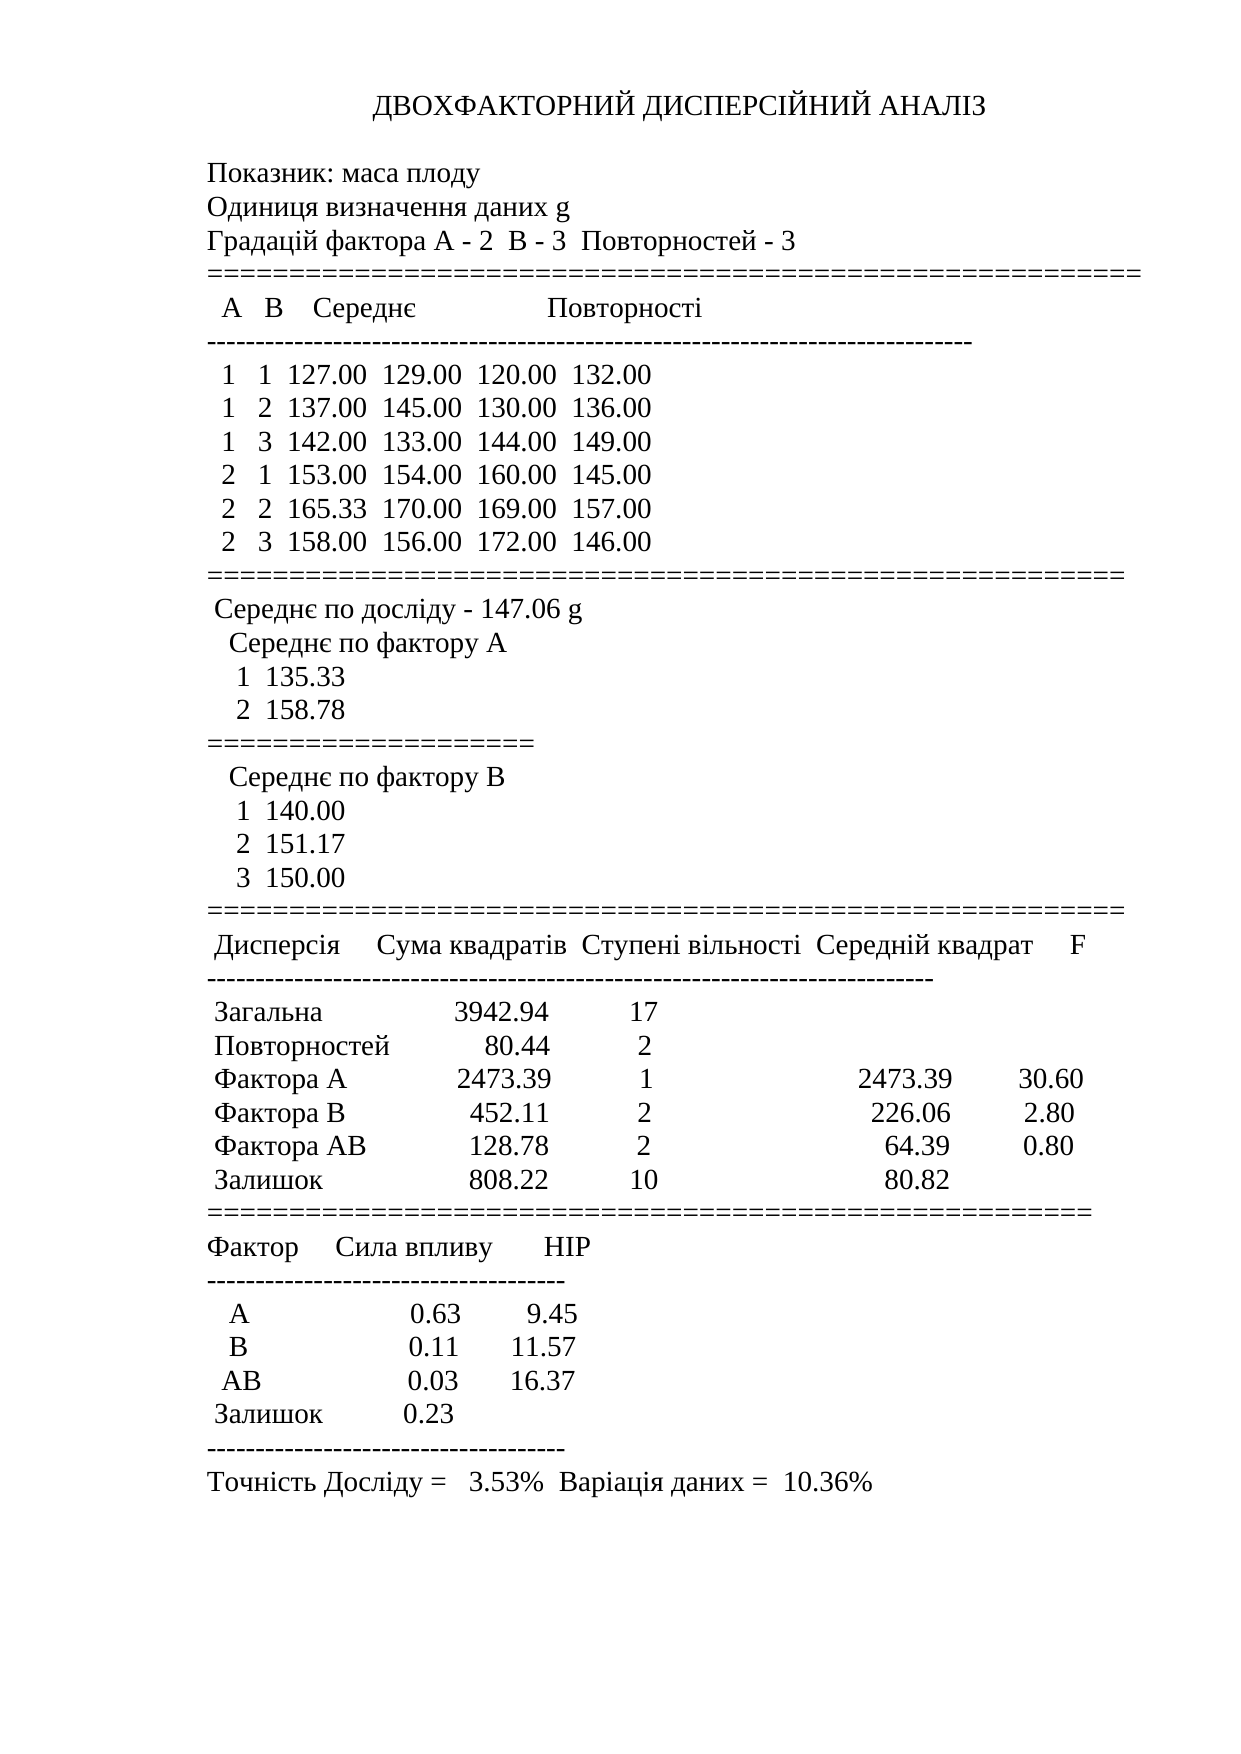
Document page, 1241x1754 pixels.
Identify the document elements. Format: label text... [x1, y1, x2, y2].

text Загальна 3942.94 17 [148, 994, 1152, 1028]
text 2 158.78 [148, 692, 1152, 726]
text ------------------------------------- [148, 1430, 1152, 1464]
text 2 3 158.00 156.00 172.00 146.00 [148, 524, 1152, 558]
text 1 140.00 [148, 793, 1152, 826]
text ------------------------------------- [148, 1262, 1152, 1296]
text Одиниця визначення даних g [148, 189, 1152, 223]
text 1 3 142.00 133.00 144.00 149.00 [148, 424, 1152, 457]
text А 0.63 9.45 [148, 1296, 1152, 1329]
text Фактора А 2473.39 1 2473.39 30.60 [148, 1061, 1152, 1095]
text 2 2 165.33 170.00 169.00 157.00 [148, 491, 1152, 524]
text АВ 0.03 16.37 [148, 1363, 1152, 1397]
text Повторностей 80.44 2 [148, 1028, 1152, 1061]
text ======================================================== [148, 893, 1152, 927]
text ======================================================== [148, 558, 1152, 592]
text Середнє по фактору В [148, 759, 1152, 793]
text Середнє по досліду - 147.06 g [148, 592, 1152, 625]
text Залишок 808.22 10 80.82 [148, 1162, 1152, 1195]
text В 0.11 11.57 [148, 1329, 1152, 1363]
text 1 1 127.00 129.00 120.00 132.00 [148, 357, 1152, 390]
text ------------------------------------------------------------------------------- [148, 323, 1152, 357]
text Точність Досліду = 3.53% Варіація даних = 10.36% [148, 1464, 1152, 1497]
text ДВОХФАКТОРНИЙ ДИСПЕРСІЙНИЙ АНАЛІЗ [148, 88, 1152, 122]
text ====================================================== [148, 1195, 1152, 1229]
text А В Середнє Повторності [148, 290, 1152, 323]
text Дисперсія Сума квадратів Ступені вільності Середній квадрат F [148, 927, 1152, 961]
text 2 151.17 [148, 826, 1152, 860]
text Градацій фактора А - 2 В - 3 Повторностей - 3 [148, 223, 1152, 256]
text Фактора АВ 128.78 2 64.39 0.80 [148, 1128, 1152, 1162]
text Фактора В 452.11 2 226.06 2.80 [148, 1095, 1152, 1128]
text Показник: маса плоду [148, 156, 1152, 189]
text Середнє по фактору А [148, 625, 1152, 659]
text Фактор Сила впливу НІР [148, 1229, 1152, 1262]
text 3 150.00 [148, 860, 1152, 893]
text ========================================================= [148, 256, 1152, 290]
text 2 1 153.00 154.00 160.00 145.00 [148, 457, 1152, 491]
text ==================== [148, 726, 1152, 759]
text 1 135.33 [148, 659, 1152, 692]
text --------------------------------------------------------------------------- [148, 961, 1152, 994]
text Залишок 0.23 [148, 1397, 1152, 1430]
text 1 2 137.00 145.00 130.00 136.00 [148, 390, 1152, 424]
